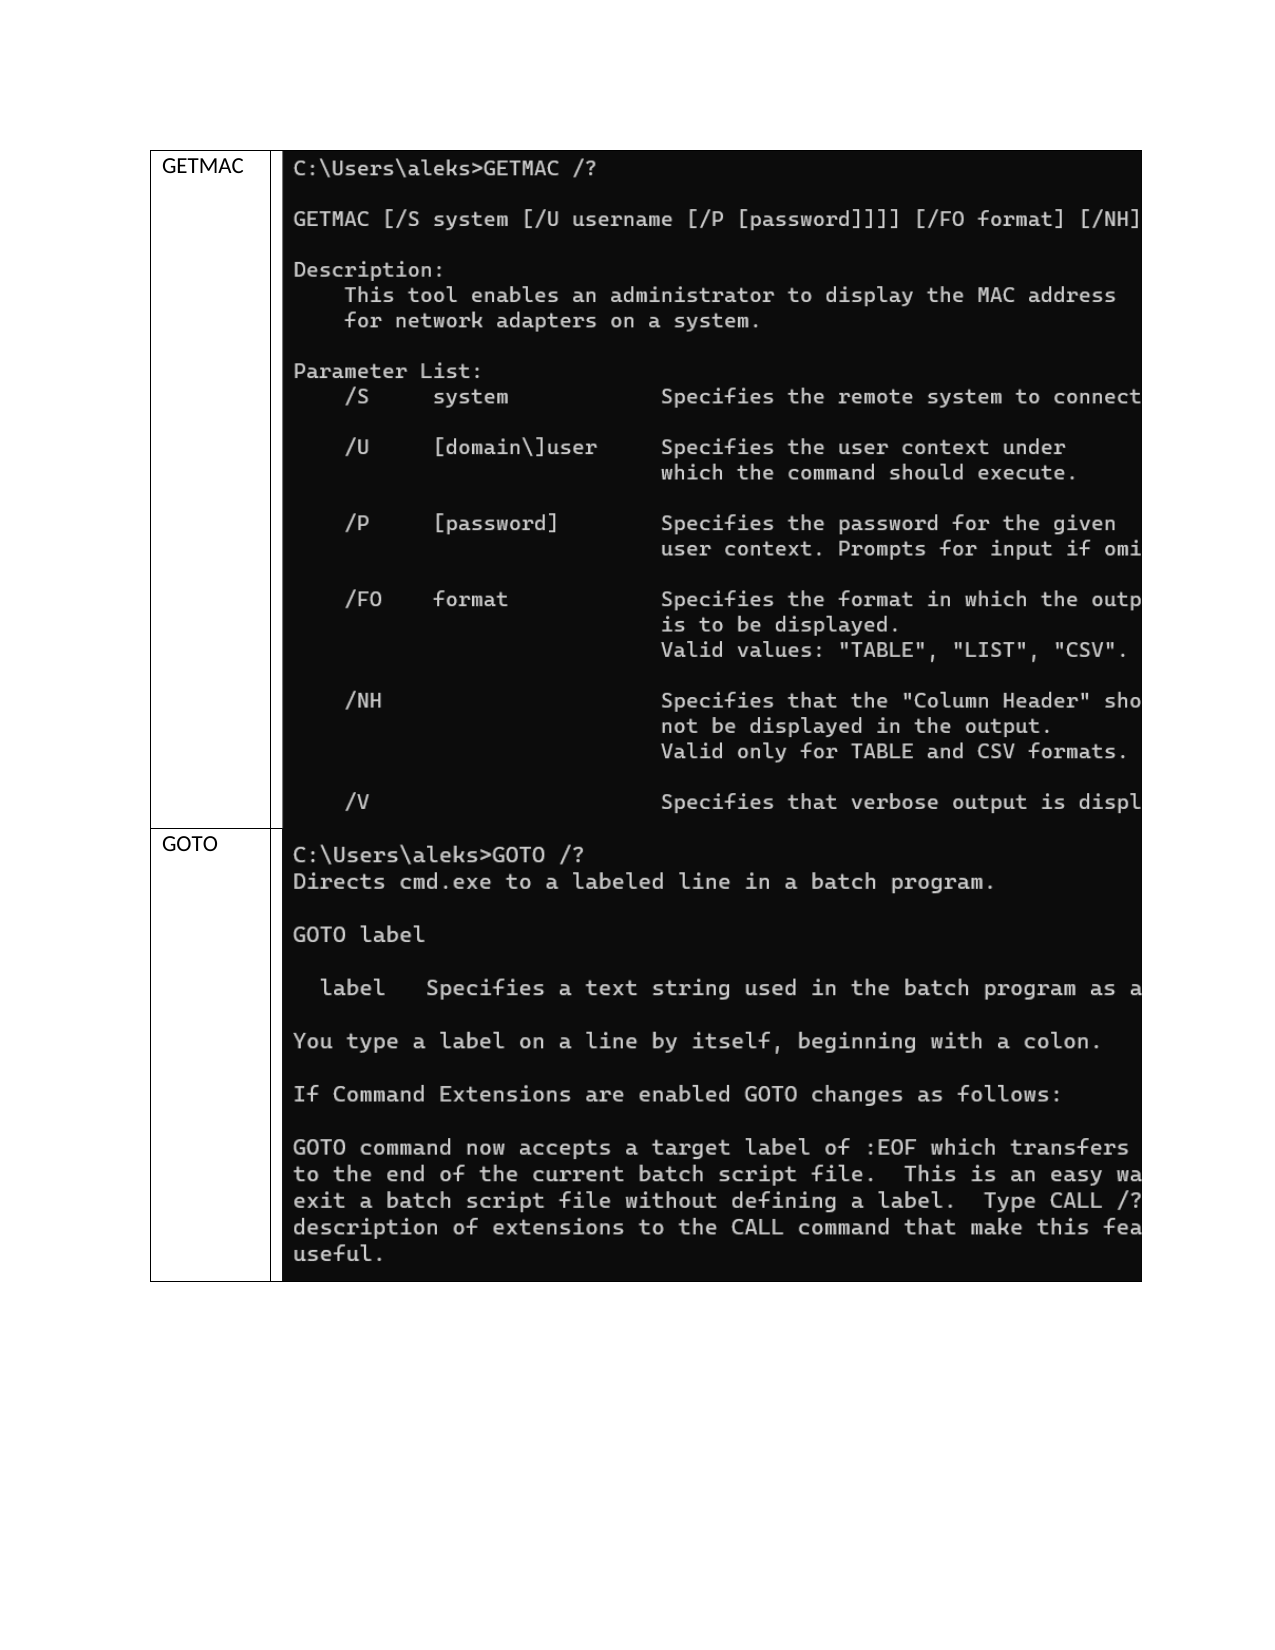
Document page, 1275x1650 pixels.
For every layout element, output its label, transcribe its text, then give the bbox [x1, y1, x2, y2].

table_cell GOTO [151, 829, 270, 1281]
table_cell [271, 151, 282, 828]
table_cell GETMAC [151, 151, 270, 828]
table_cell [271, 829, 282, 1281]
picture [282, 151, 1142, 1281]
